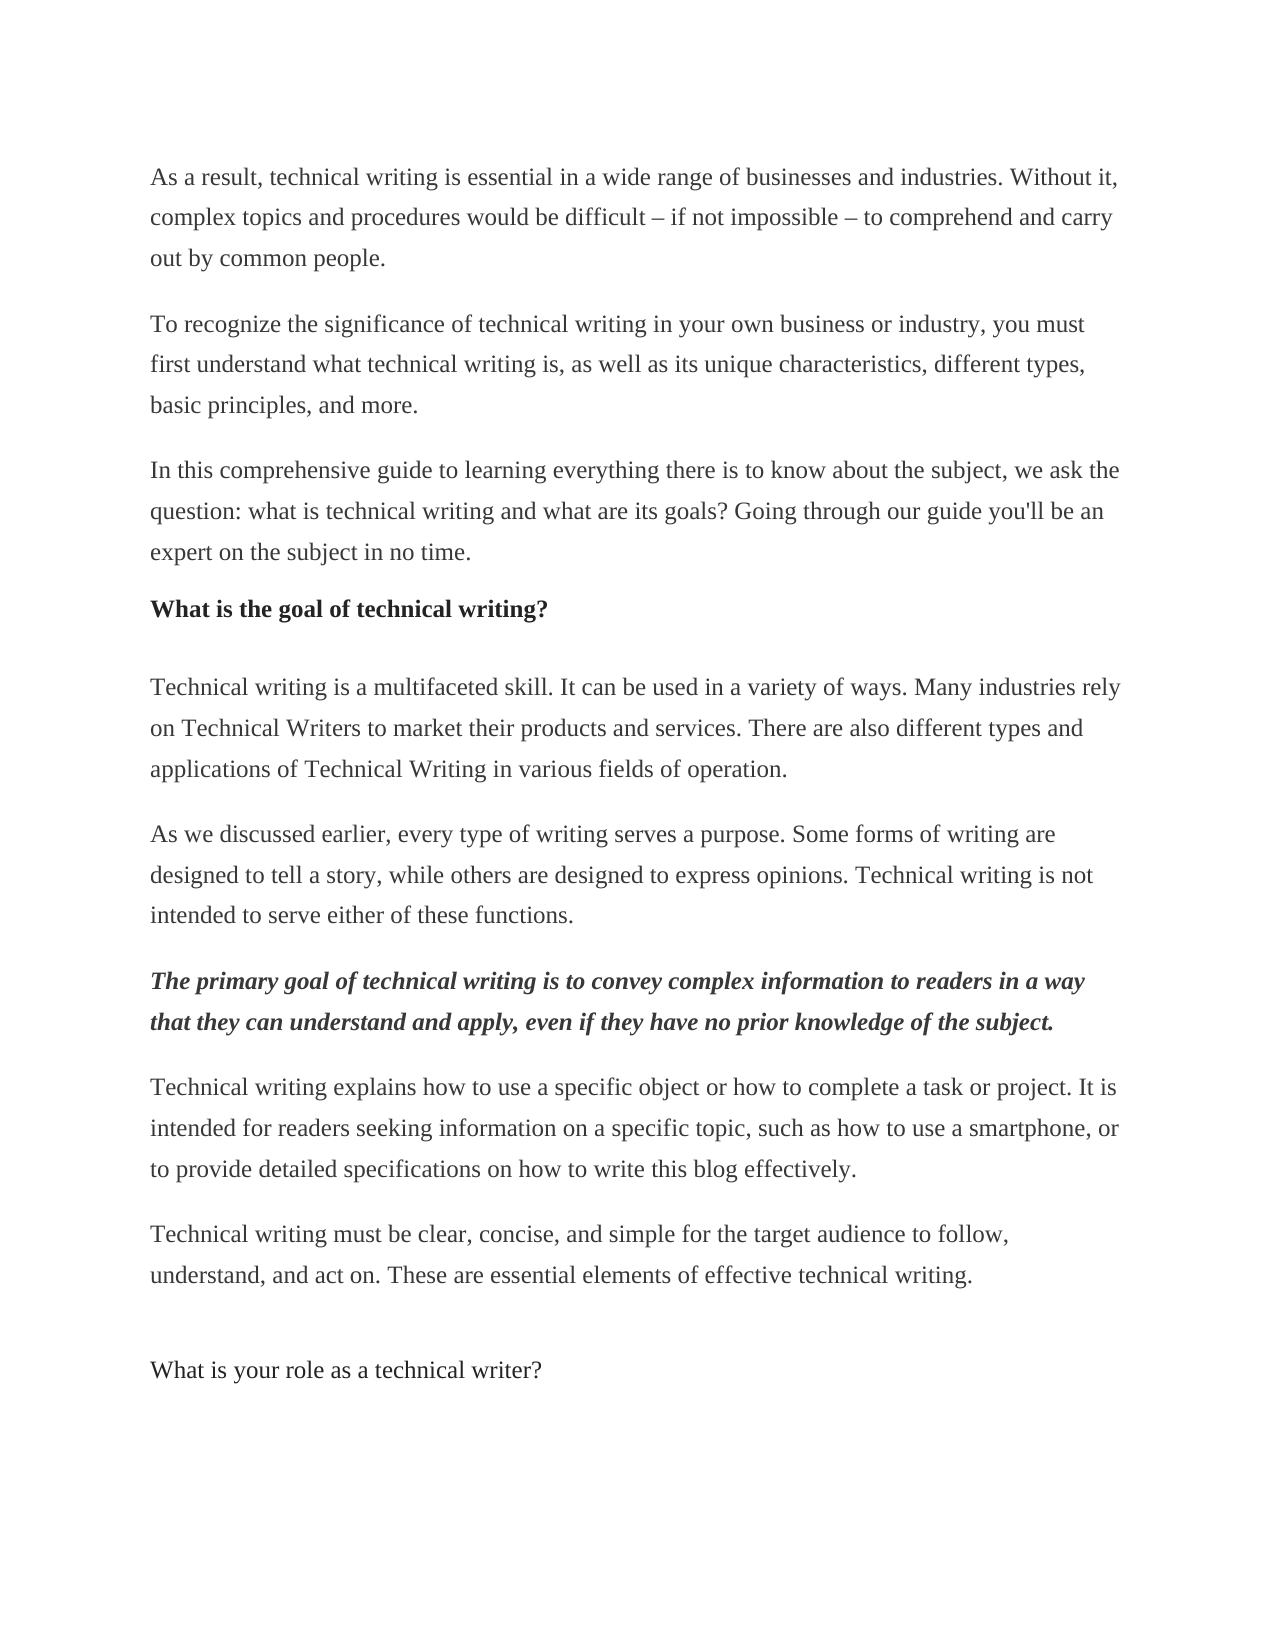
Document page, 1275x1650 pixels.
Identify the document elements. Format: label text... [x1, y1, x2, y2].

text To recognize the significance of technical writing in your own business or industry, you must first understand what technical writing is, as well as its unique characteristics, different types, basic principles, and more. [150, 297, 1125, 419]
text Technical writing is a multifaceted skill. It can be used in a variety of ways. Many industries rely on Technical Writers to market their products and services. There are also different types and applications of Technical Writing in various fields of operation. [150, 661, 1125, 782]
text The primary goal of technical writing is to convey complex information to readers in a way that they can understand and apply, even if they have no prior knowledge of the subject. [150, 954, 1125, 1036]
text Technical writing explains how to use a specific object or how to complete a task or project. It is intended for readers seeking information on a specific topic, such as how to use a smartphone, or to provide detailed specifications on how to write this blog effectively. [150, 1061, 1125, 1182]
text In this comprehensive guide to learning everything there is to know about the subject, we ask the question: what is technical writing and what are its goals? Going through our guide you'll be an expert on the subject in no time. [150, 444, 1125, 566]
text As we discussed earlier, every type of writing serves a purpose. Some forms of writing are designed to tell a story, while others are designed to express opinions. Technical writing is not intended to serve either of these functions. [150, 807, 1125, 929]
text What is your role as a technical writer? [150, 1314, 1125, 1384]
text As a result, technical writing is essential in a wide range of businesses and industries. Without it, complex topics and procedures would be difficult – if not impossible – to comprehend and carry out by common people. [150, 150, 1125, 272]
text What is the goal of technical writing? [150, 591, 1125, 623]
text Technical writing must be clear, concise, and simple for the target audience to follow, understand, and act on. These are essential elements of effective technical writing. [150, 1207, 1125, 1289]
